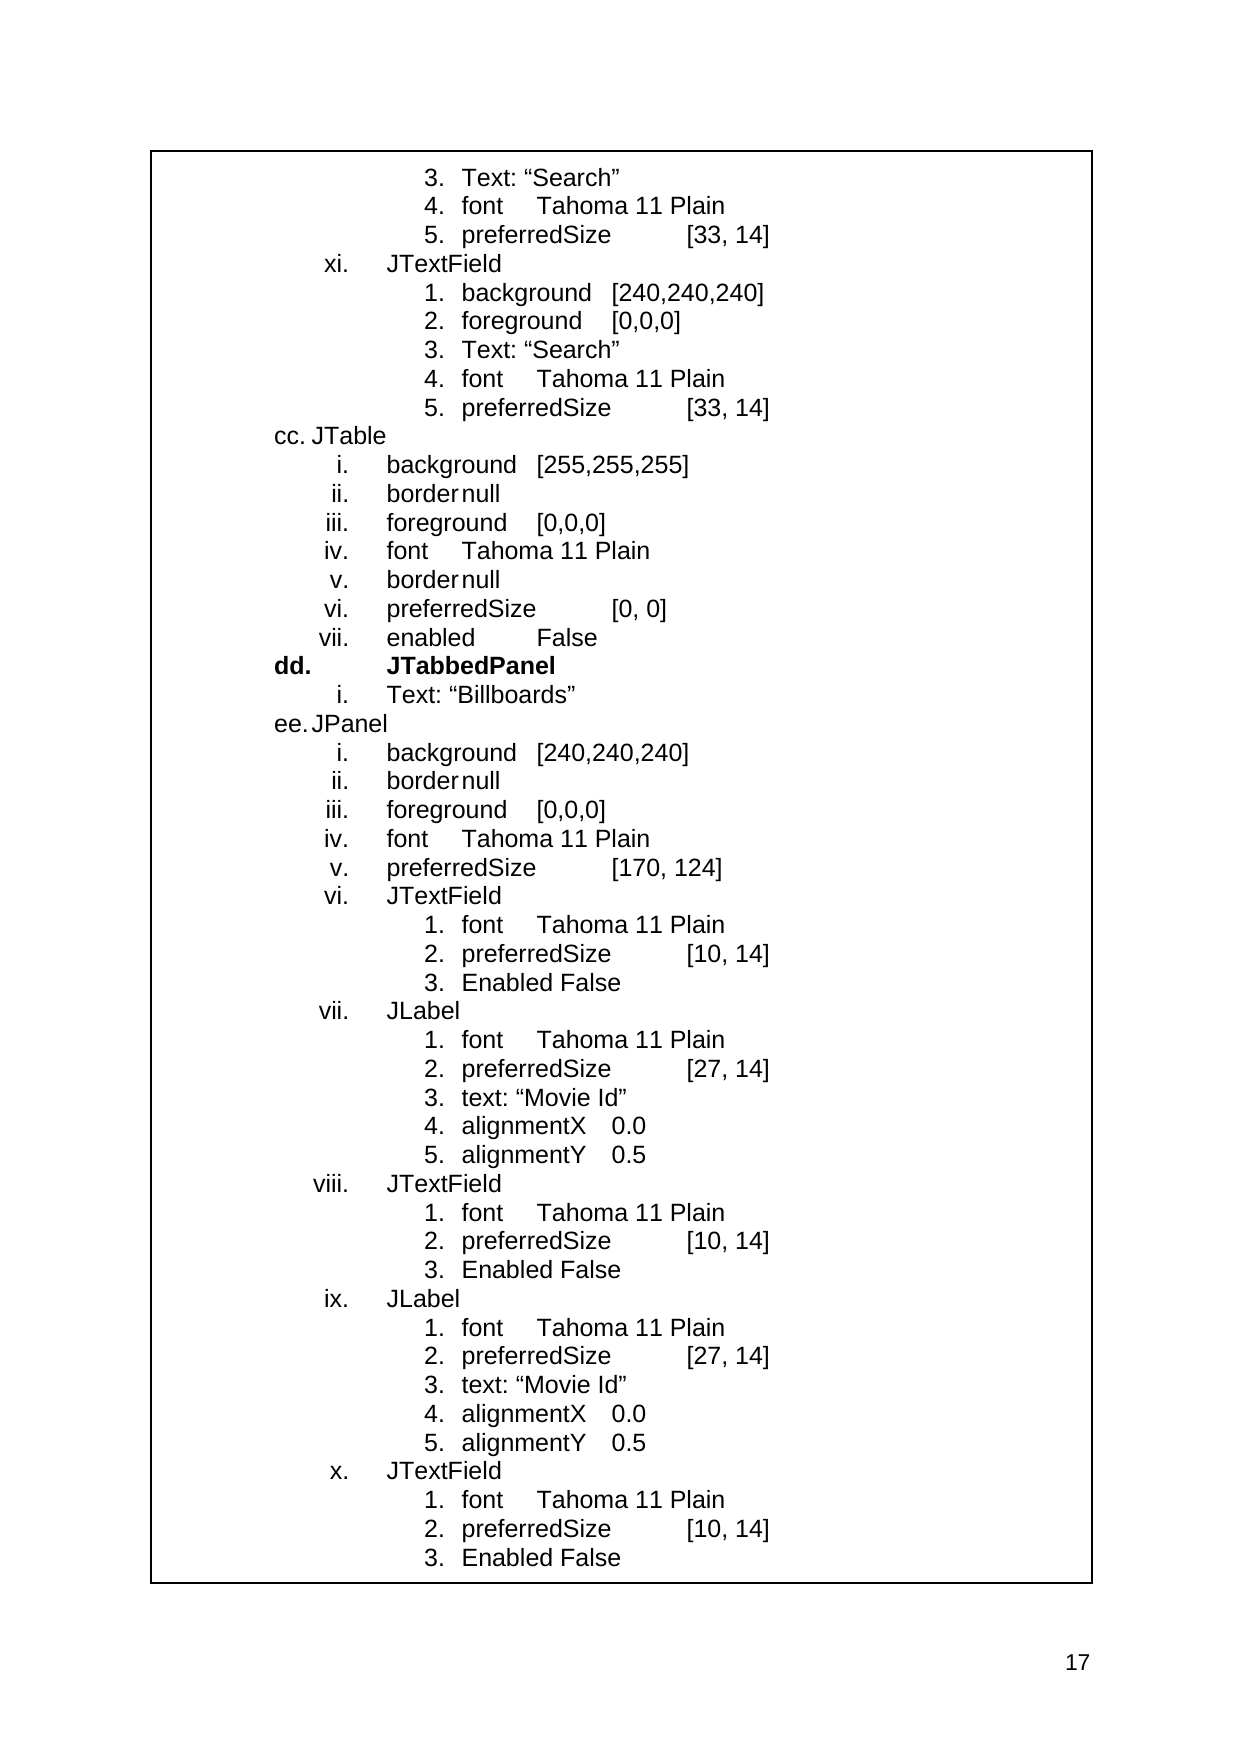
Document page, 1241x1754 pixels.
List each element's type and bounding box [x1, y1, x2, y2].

table_cell [152, 152, 1091, 1582]
